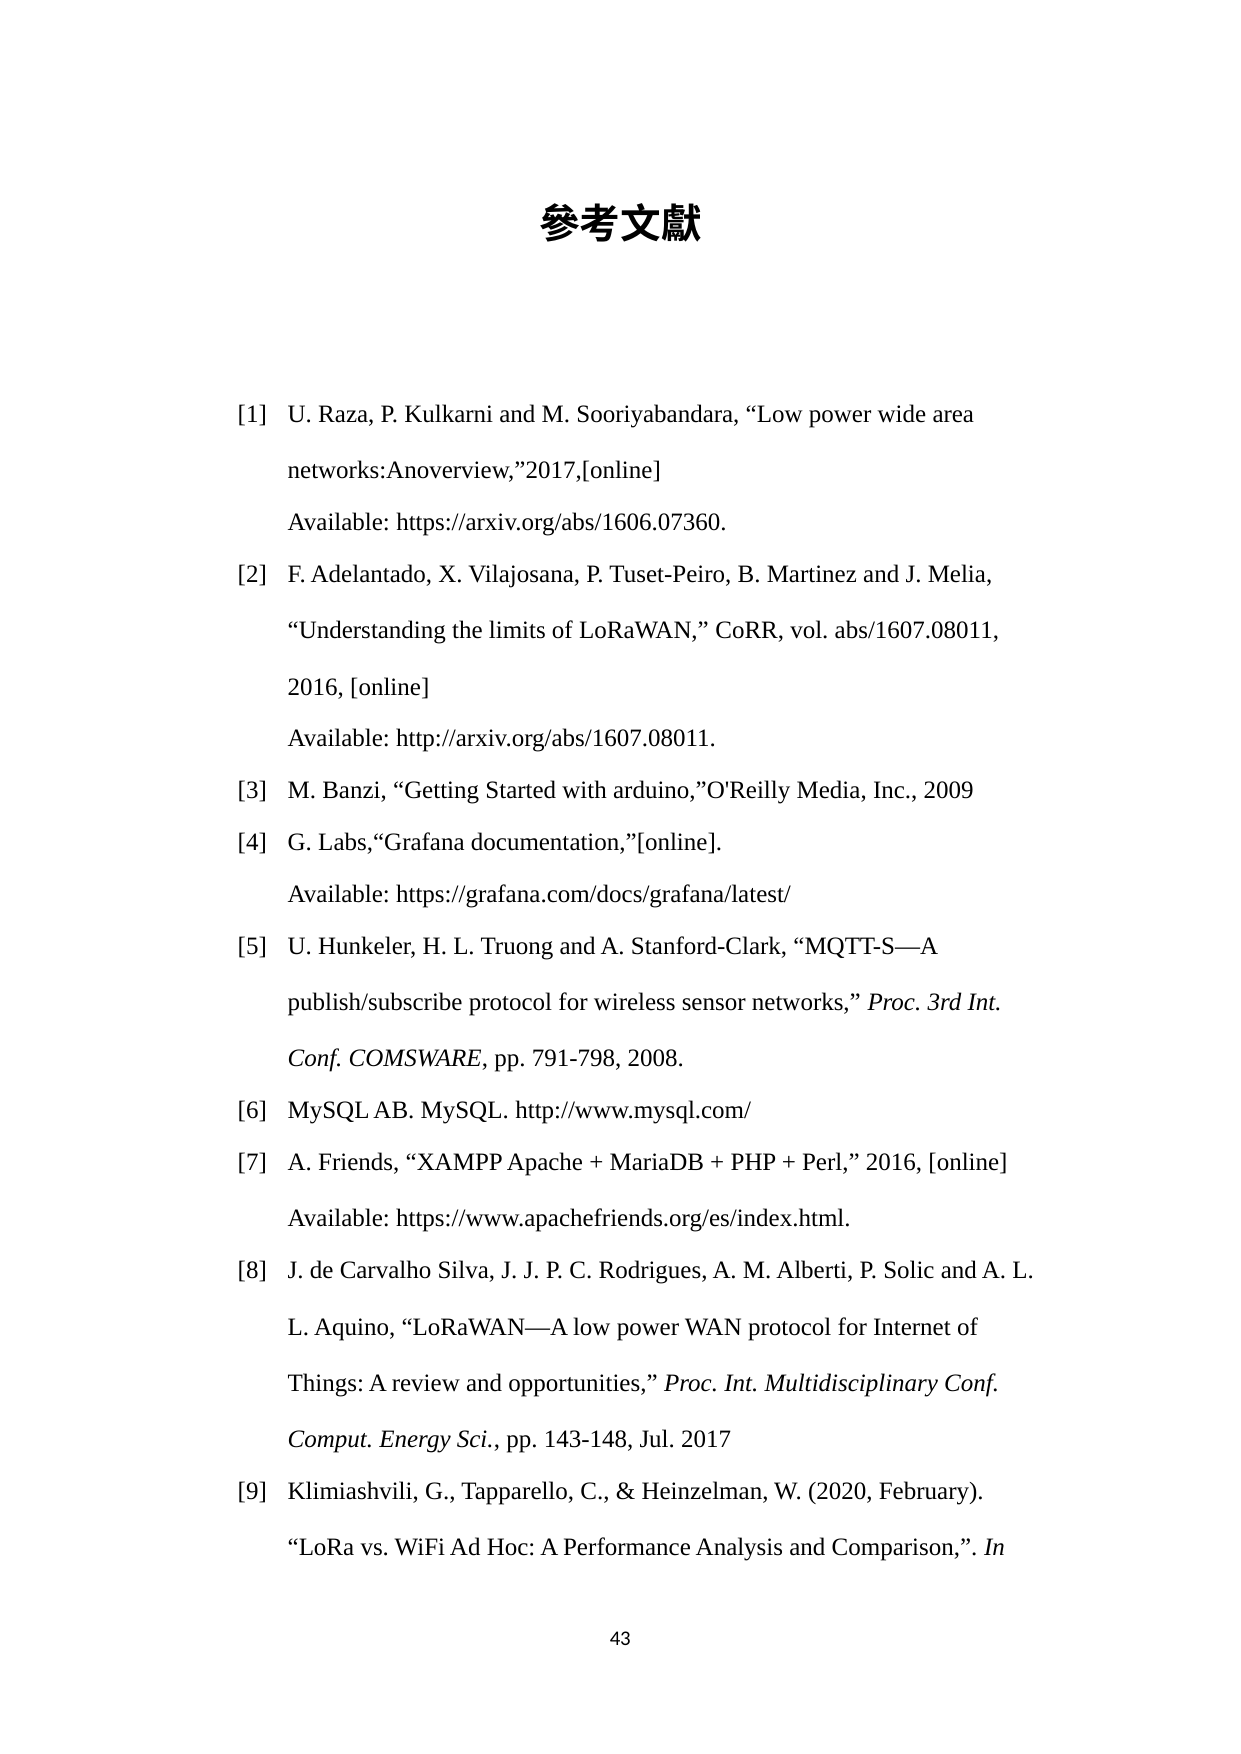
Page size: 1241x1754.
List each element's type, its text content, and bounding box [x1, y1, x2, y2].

list M. Banzi, “Getting Started with arduino,”O'Reilly Media, Inc., 2009 [237, 771, 1053, 808]
list U. Raza, P. Kulkarni and M. Sooriyabandara, “Low power wide area networks:Anoverview,”2017,[online] [237, 395, 1053, 488]
list A. Friends, “XAMPP Apache + MariaDB + PHP + Perl,” 2016, [online] Available: https://www.apachefriends.org/es/index.html. [237, 1143, 1053, 1237]
list J. de Carvalho Silva, J. J. P. C. Rodrigues, A. M. Alberti, P. Solic and A. L. L. Aquino, “LoRaWAN—A low power WAN protocol for Internet of Things: A review and opportunities,” Proc. Int. Multidisciplinary Conf. Comput. Energy Sci., pp. 143-148, Jul. 2017 [237, 1251, 1053, 1457]
list F. Adelantado, X. Vilajosana, P. Tuset-Peiro, B. Martinez and J. Melia, “Understanding the limits of LoRaWAN,” CoRR, vol. abs/1607.08011, 2016, [online] [237, 555, 1053, 705]
list Available: http://arxiv.org/abs/1607.08011. [287, 719, 1053, 757]
list MySQL AB. MySQL. http://www.mysql.com/ [237, 1091, 1053, 1128]
list U. Hunkeler, H. L. Truong and A. Stanford-Clark, “MQTT-S—A publish/subscribe protocol for wireless sensor networks,” Proc. 3rd Int. Conf. COMSWARE, pp. 791-798, 2008. [237, 927, 1053, 1077]
list G. Labs,“Grafana documentation,”[online]. [237, 823, 1053, 860]
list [237, 1472, 1053, 1565]
list Available: https://grafana.com/docs/grafana/latest/ [287, 875, 1053, 912]
list Available: https://arxiv.org/abs/1606.07360. [287, 503, 1053, 540]
subtitle 參考文獻 [187, 183, 1053, 258]
